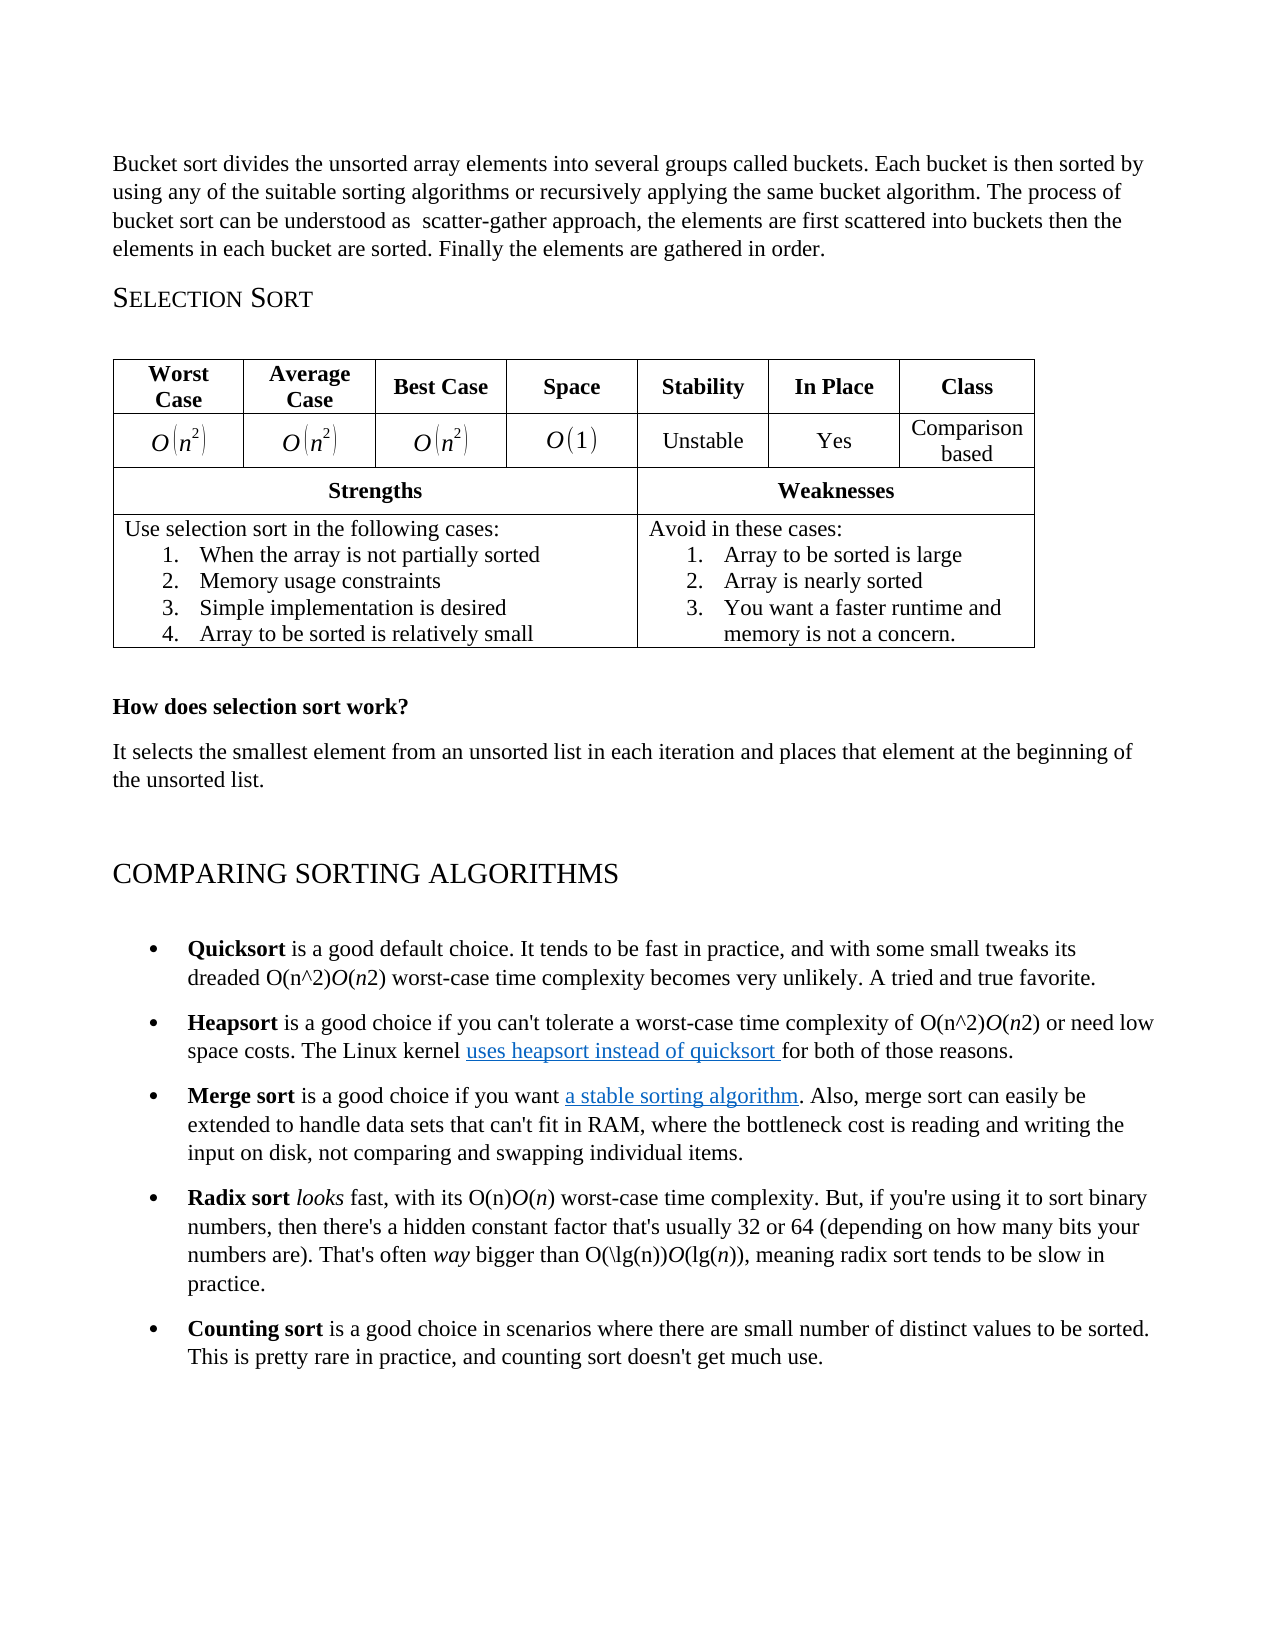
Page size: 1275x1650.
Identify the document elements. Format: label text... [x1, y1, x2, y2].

table_cell [244, 414, 375, 467]
table_header Class [900, 360, 1034, 413]
table_header Stability [638, 360, 768, 413]
table_cell [507, 414, 637, 467]
subtitle Selection Sort [112, 280, 1162, 314]
table_cell Yes [769, 414, 899, 467]
table_cell Weaknesses [638, 468, 1034, 514]
subtitle Comparing Sorting algorithms [112, 857, 1162, 890]
table_header In Place [769, 360, 899, 413]
table_cell Strengths [114, 468, 637, 514]
table_cell Use selection sort in the following cases: When the array is not partially sorted Memory usage constraints Simple implementation is desired Array to be sorted is relatively small [114, 515, 637, 647]
list Heapsort is a good choice if you can't tolerate a worst-case time complexity of O(n^2)O(n2) or need low space costs. The Linux kernel uses heapsort instead of quicksort for both of those reasons. [150, 1009, 1162, 1063]
table_cell Avoid in these cases: Array to be sorted is large Array is nearly sorted You want a faster runtime and memory is not a concern. [638, 515, 1034, 647]
table_cell Comparison based [900, 414, 1034, 467]
table_header Average Case [244, 360, 375, 413]
table_header Space [507, 360, 637, 413]
text It selects the smallest element from an unsorted list in each iteration and places that element at the beginning of the unsorted list. [112, 738, 1162, 793]
list Radix sort looks fast, with its O(n)O(n) worst-case time complexity. But, if you're using it to sort binary numbers, then there's a hidden constant factor that's usually 32 or 64 (depending on how many bits your numbers are). That's often way bigger than O(\lg(n))O(lg(n)), meaning radix sort tends to be slow in practice. [150, 1184, 1162, 1296]
list Counting sort is a good choice in scenarios where there are small number of distinct values to be sorted. This is pretty rare in practice, and counting sort doesn't get much use. [150, 1315, 1162, 1369]
table_header Best Case [376, 360, 506, 413]
table_cell [376, 414, 506, 467]
table_header Worst Case [114, 360, 243, 413]
table_cell Unstable [638, 414, 768, 467]
table_cell [114, 414, 243, 467]
text How does selection sort work? [112, 693, 1162, 719]
list Quicksort is a good default choice. It tends to be fast in practice, and with some small tweaks its dreaded O(n^2)O(n2) worst-case time complexity becomes very unlikely. A tried and true favorite. [150, 935, 1162, 990]
list Merge sort is a good choice if you want a stable sorting algorithm. Also, merge sort can easily be extended to handle data sets that can't fit in RAM, where the bottleneck cost is reading and writing the input on disk, not comparing and swapping individual items. [150, 1082, 1162, 1166]
text Bucket sort divides the unsorted array elements into several groups called buckets. Each bucket is then sorted by using any of the suitable sorting algorithms or recursively applying the same bucket algorithm. The process of bucket sort can be understood as scatter-gather approach, the elements are first scattered into buckets then the elements in each bucket are sorted. Finally the elements are gathered in order. [112, 150, 1162, 262]
